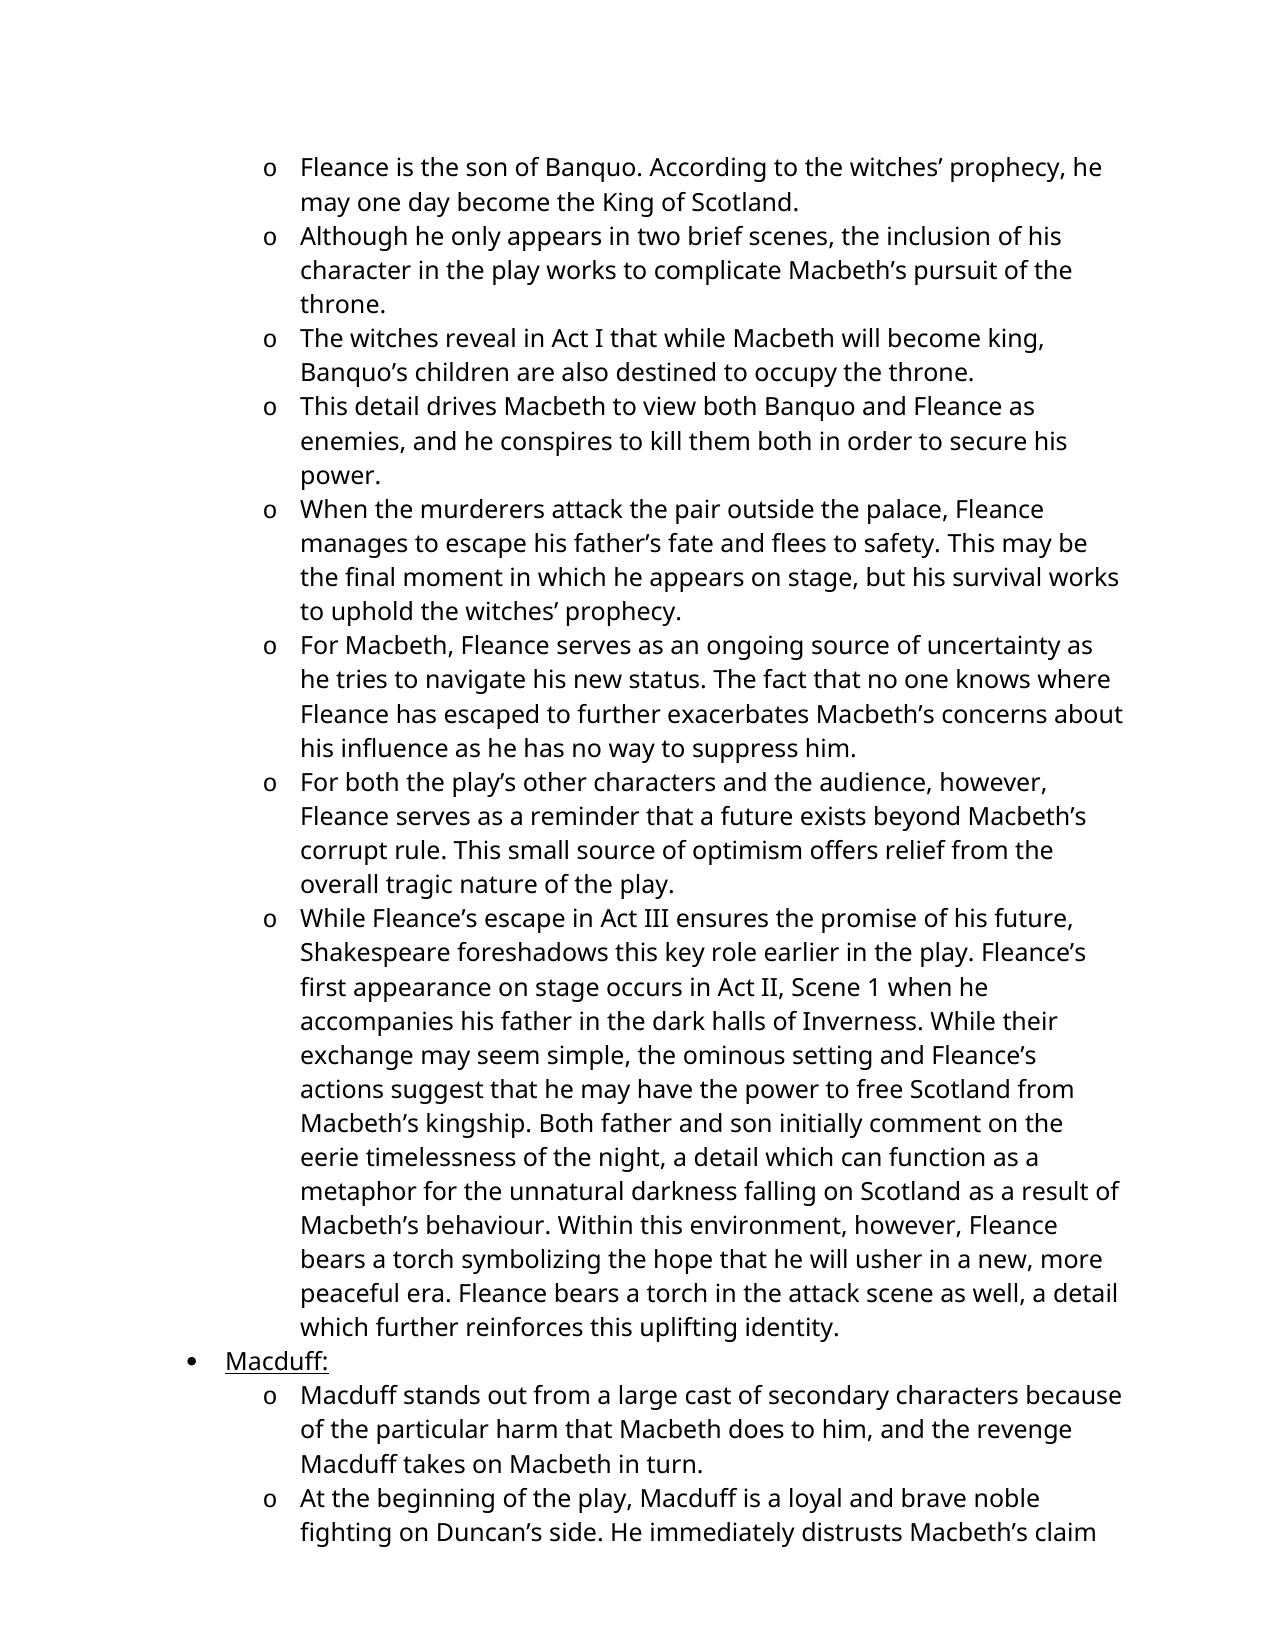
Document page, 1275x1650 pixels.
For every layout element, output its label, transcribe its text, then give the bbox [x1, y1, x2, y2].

list Macduff: [187, 1344, 1125, 1378]
list While Fleance’s escape in Act III ensures the promise of his future, Shakespeare foreshadows this key role earlier in the play. Fleance’s first appearance on stage occurs in Act II, Scene 1 when he accompanies his father in the dark halls of Inverness. While their exchange may seem simple, the ominous setting and Fleance’s actions suggest that he may have the power to free Scotland from Macbeth’s kingship. Both father and son initially comment on the eerie timelessness of the night, a detail which can function as a metaphor for the unnatural darkness falling on Scotland as a result of Macbeth’s behaviour. Within this environment, however, Fleance bears a torch symbolizing the hope that he will usher in a new, more peaceful era. Fleance bears a torch in the attack scene as well, a detail which further reinforces this uplifting identity. [262, 901, 1125, 1344]
list This detail drives Macbeth to view both Banquo and Fleance as enemies, and he conspires to kill them both in order to secure his power. [262, 389, 1125, 491]
list Macduff stands out from a large cast of secondary characters because of the particular harm that Macbeth does to him, and the revenge Macduff takes on Macbeth in turn. [262, 1378, 1125, 1480]
list The witches reveal in Act I that while Macbeth will become king, Banquo’s children are also destined to occupy the throne. [262, 321, 1125, 389]
list Although he only appears in two brief scenes, the inclusion of his character in the play works to complicate Macbeth’s pursuit of the throne. [262, 218, 1125, 321]
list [262, 1480, 1125, 1549]
list When the murderers attack the pair outside the palace, Fleance manages to escape his father’s fate and flees to safety. This may be the final moment in which he appears on stage, but his survival works to uphold the witches’ prophecy. [262, 491, 1125, 628]
list Fleance is the son of Banquo. According to the witches’ prophecy, he may one day become the King of Scotland. [262, 150, 1125, 218]
list For both the play’s other characters and the audience, however, Fleance serves as a reminder that a future exists beyond Macbeth’s corrupt rule. This small source of optimism offers relief from the overall tragic nature of the play. [262, 764, 1125, 901]
list For Macbeth, Fleance serves as an ongoing source of uncertainty as he tries to navigate his new status. The fact that no one knows where Fleance has escaped to further exacerbates Macbeth’s concerns about his influence as he has no way to suppress him. [262, 628, 1125, 764]
